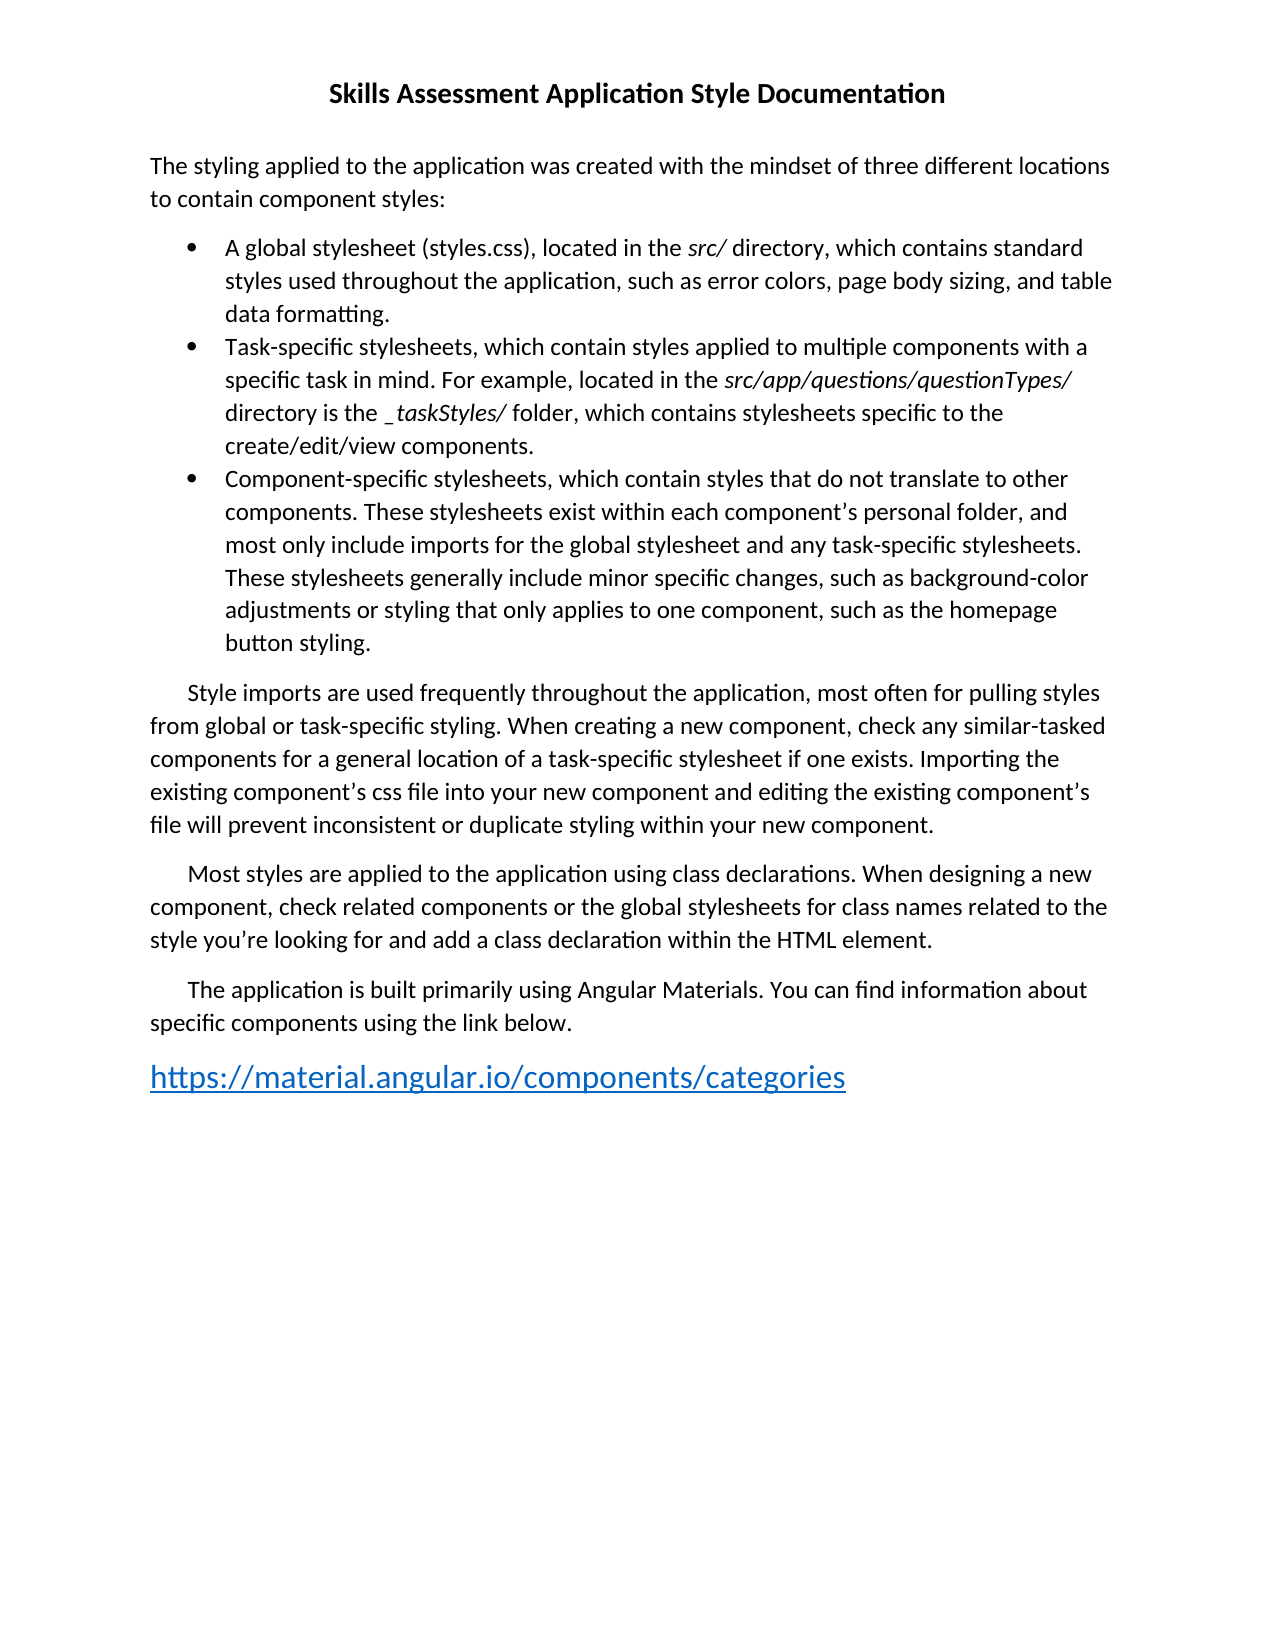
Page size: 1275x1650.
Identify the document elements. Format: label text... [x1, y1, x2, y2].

text The application is built primarily using Angular Materials. You can find information about specific components using the link below. [150, 974, 1125, 1037]
list A global stylesheet (styles.css), located in the src/ directory, which contains standard styles used throughout the application, such as error colors, page body sizing, and table data formatting. [187, 232, 1125, 329]
text The styling applied to the application was created with the mindset of three different locations to contain component styles: [150, 150, 1125, 213]
list Component-specific stylesheets, which contain styles that do not translate to other components. These stylesheets exist within each component’s personal folder, and most only include imports for the global stylesheet and any task-specific stylesheets. These stylesheets generally include minor specific changes, such as background-color adjustments or styling that only applies to one component, such as the homepage button styling. [187, 463, 1125, 658]
list Task-specific stylesheets, which contain styles applied to multiple components with a specific task in mind. For example, located in the src/app/questions/questionTypes/ directory is the _taskStyles/ folder, which contains stylesheets specific to the create/edit/view components. [187, 331, 1125, 461]
text https://material.angular.io/components/categories [150, 1056, 1125, 1097]
text Style imports are used frequently throughout the application, most often for pulling styles from global or task-specific styling. When creating a new component, check any similar-tasked components for a general location of a task-specific stylesheet if one exists. Importing the existing component’s css file into your new component and editing the existing component’s file will prevent inconsistent or duplicate styling within your new component. [150, 677, 1125, 839]
text Most styles are applied to the application using class declarations. When designing a new component, check related components or the global stylesheets for class names related to the style you’re looking for and add a class declaration within the HTML element. [150, 858, 1125, 955]
